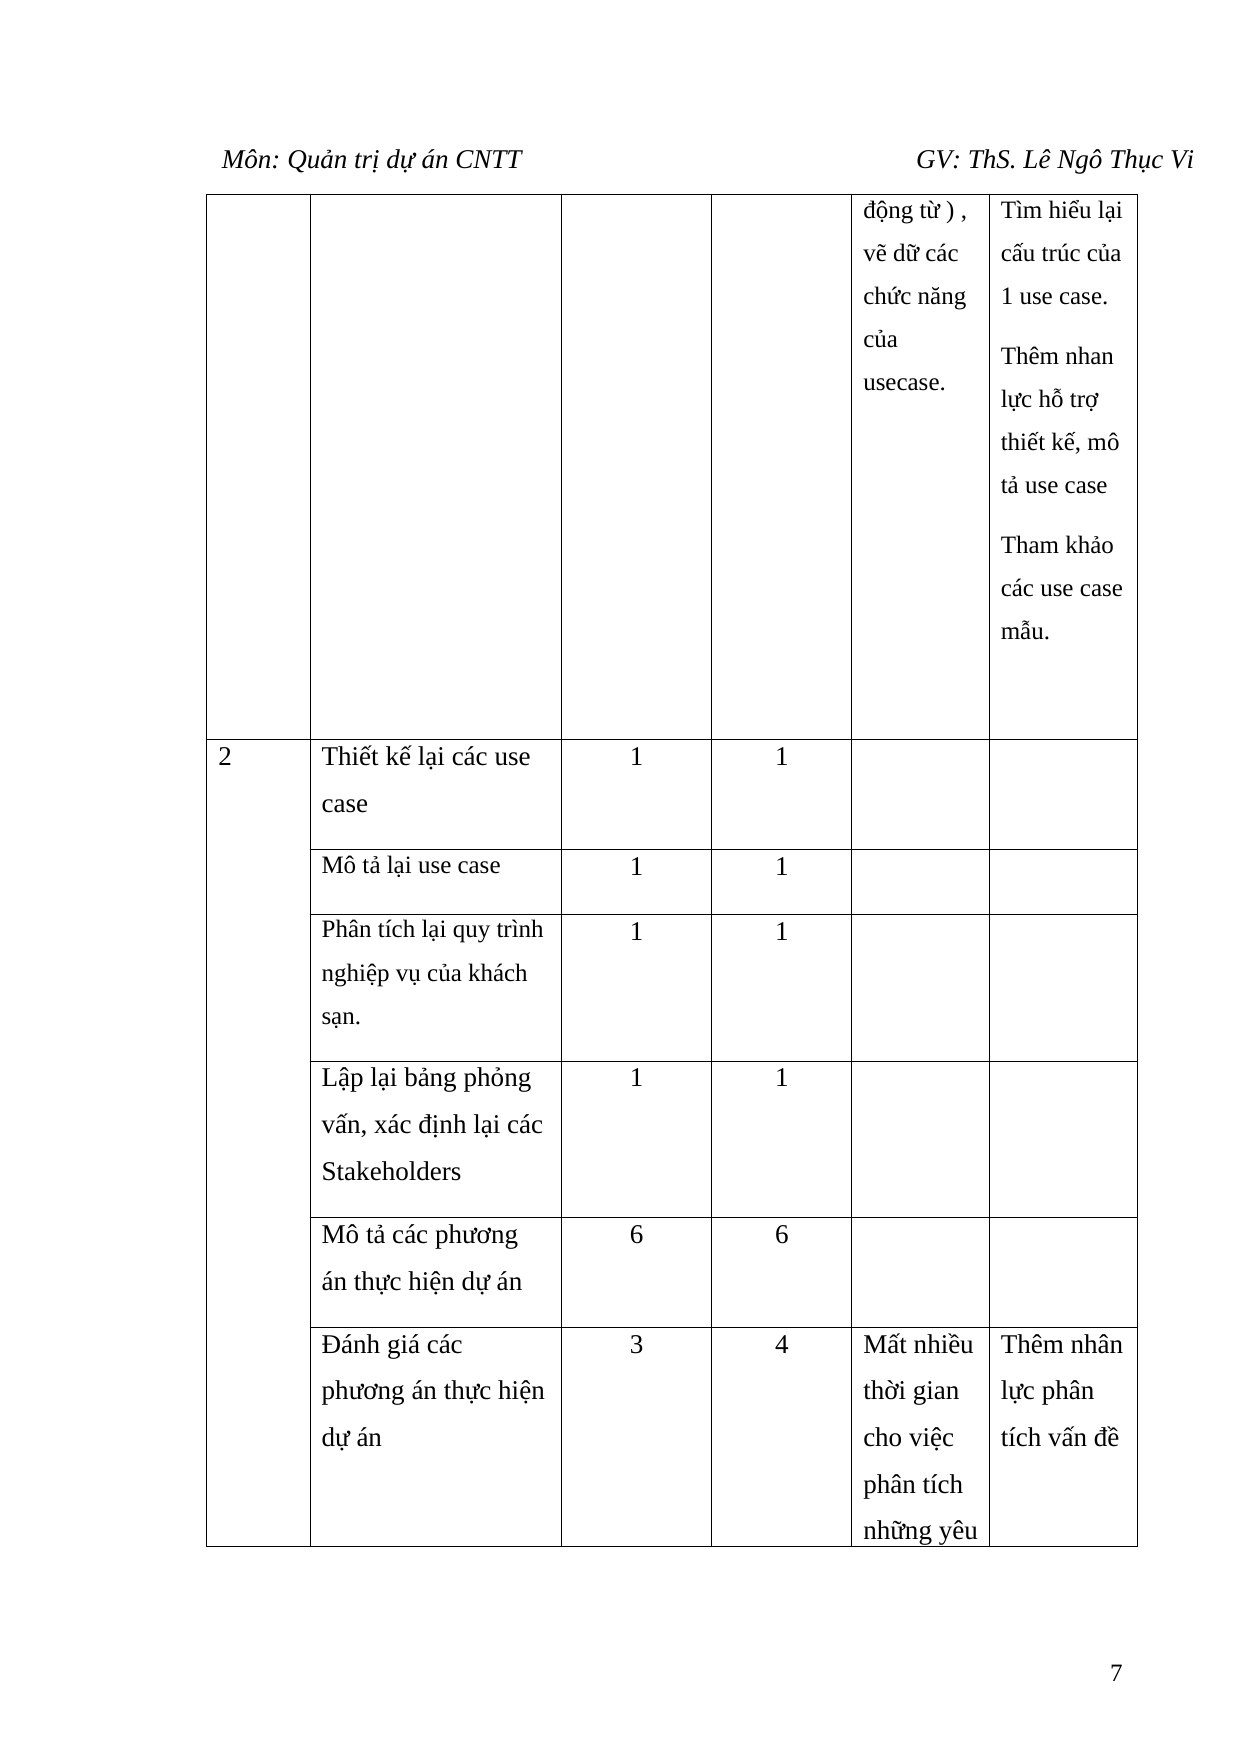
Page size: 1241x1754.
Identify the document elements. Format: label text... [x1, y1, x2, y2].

table_cell 6 [712, 1218, 851, 1327]
table_cell Thiết kế lại các use case [311, 740, 561, 849]
table_cell 1 [712, 1062, 851, 1217]
table_cell [990, 740, 1137, 849]
table_cell [852, 1062, 989, 1217]
table_cell 1 [562, 740, 711, 849]
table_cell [990, 195, 1137, 739]
table_cell Mô tả các phương án thực hiện dự án [311, 1218, 561, 1327]
table_cell 6 [562, 1218, 711, 1327]
table_cell [990, 915, 1137, 1061]
table_cell [990, 850, 1137, 913]
table_cell Mô tả lại use case [311, 850, 561, 913]
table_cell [852, 1328, 989, 1546]
table_cell 3 [562, 1328, 711, 1546]
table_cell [852, 195, 989, 739]
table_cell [990, 1328, 1137, 1546]
table_cell 1 [712, 915, 851, 1061]
table_cell [852, 915, 989, 1061]
table_cell 1 [562, 850, 711, 913]
table_cell Phân tích lại quy trình nghiệp vụ của khách sạn. [311, 915, 561, 1061]
table_cell 6 [712, 195, 851, 739]
table_cell 4 [562, 195, 711, 739]
table_cell [990, 1062, 1137, 1217]
table_cell 2 [207, 740, 310, 1546]
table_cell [311, 1328, 561, 1546]
table_cell [852, 740, 989, 849]
table_cell 1 [712, 740, 851, 849]
table_cell [852, 1218, 989, 1327]
table_cell 1 [562, 915, 711, 1061]
table_cell 4 [712, 1328, 851, 1546]
table_cell 1 [562, 1062, 711, 1217]
table_cell 1 [712, 850, 851, 913]
table_cell Lập lại bảng phỏng vấn, xác định lại các Stakeholders [311, 1062, 561, 1217]
table_cell [990, 1218, 1137, 1327]
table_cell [311, 195, 561, 739]
table_cell [852, 850, 989, 913]
